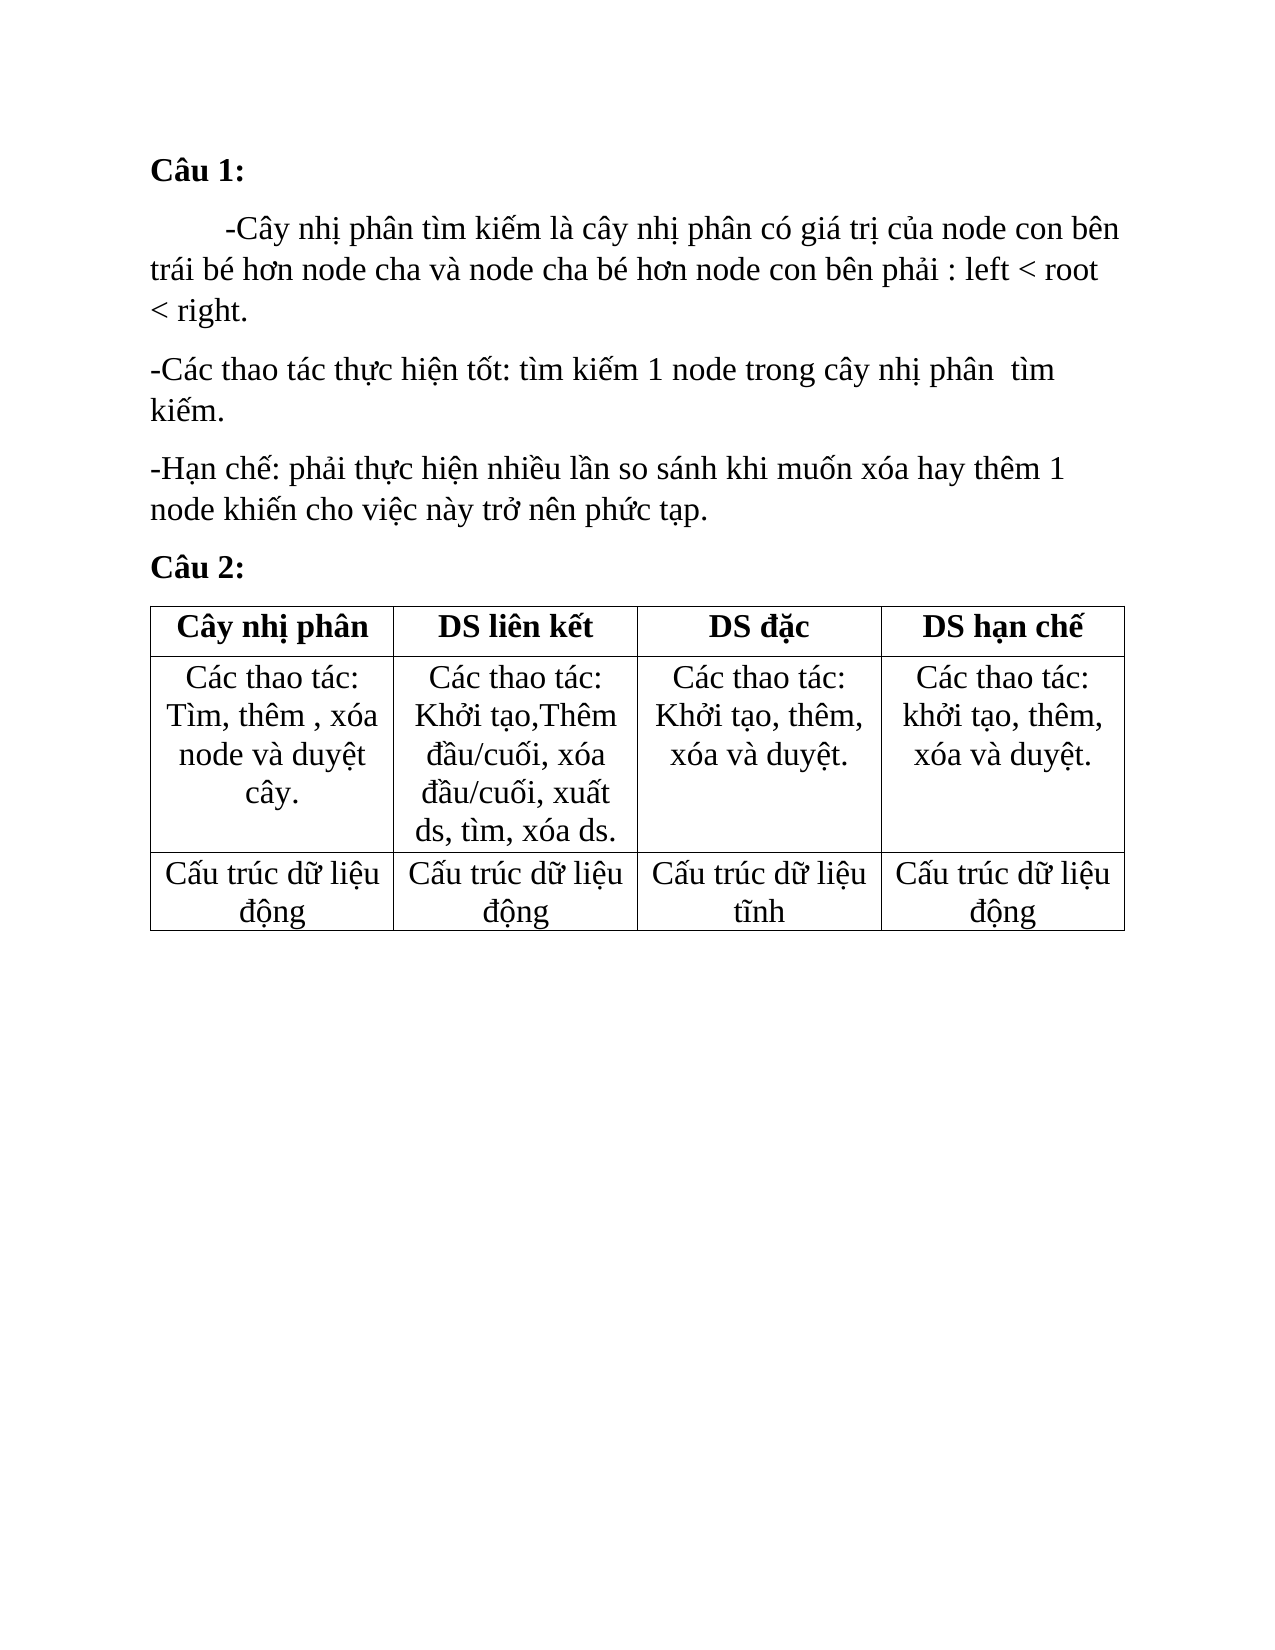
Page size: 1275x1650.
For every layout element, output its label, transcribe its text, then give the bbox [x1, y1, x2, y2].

table_header DS hạn chế [882, 607, 1124, 656]
table_header DS liên kết [394, 607, 637, 656]
table_header Cây nhị phân [151, 607, 393, 656]
table_cell Cấu trúc dữ liệu động [882, 853, 1124, 929]
table_cell Cấu trúc dữ liệu động [151, 853, 393, 929]
text -Cây nhị phân tìm kiếm là cây nhị phân có giá trị của node con bên trái bé hơn node cha và node cha bé hơn node con bên phải : left < root < right. [150, 208, 1125, 329]
text Câu 1: [150, 150, 1125, 188]
table_cell Cấu trúc dữ liệu tĩnh [638, 853, 881, 929]
table_cell Các thao tác: Khởi tạo, thêm, xóa và duyệt. [638, 657, 881, 852]
text -Các thao tác thực hiện tốt: tìm kiếm 1 node trong cây nhị phân tìm kiếm. [150, 349, 1125, 428]
text -Hạn chế: phải thực hiện nhiều lần so sánh khi muốn xóa hay thêm 1 node khiến cho việc này trở nên phức tạp. [150, 448, 1125, 528]
table_cell Cấu trúc dữ liệu động [394, 853, 637, 929]
table_cell Các thao tác: khởi tạo, thêm, xóa và duyệt. [882, 657, 1124, 852]
table_cell Các thao tác: Tìm, thêm , xóa node và duyệt cây. [151, 657, 393, 852]
table_header DS đặc [638, 607, 881, 656]
text Câu 2: [150, 547, 1125, 586]
table_cell Các thao tác: Khởi tạo,Thêm đầu/cuối, xóa đầu/cuối, xuất ds, tìm, xóa ds. [394, 657, 637, 852]
